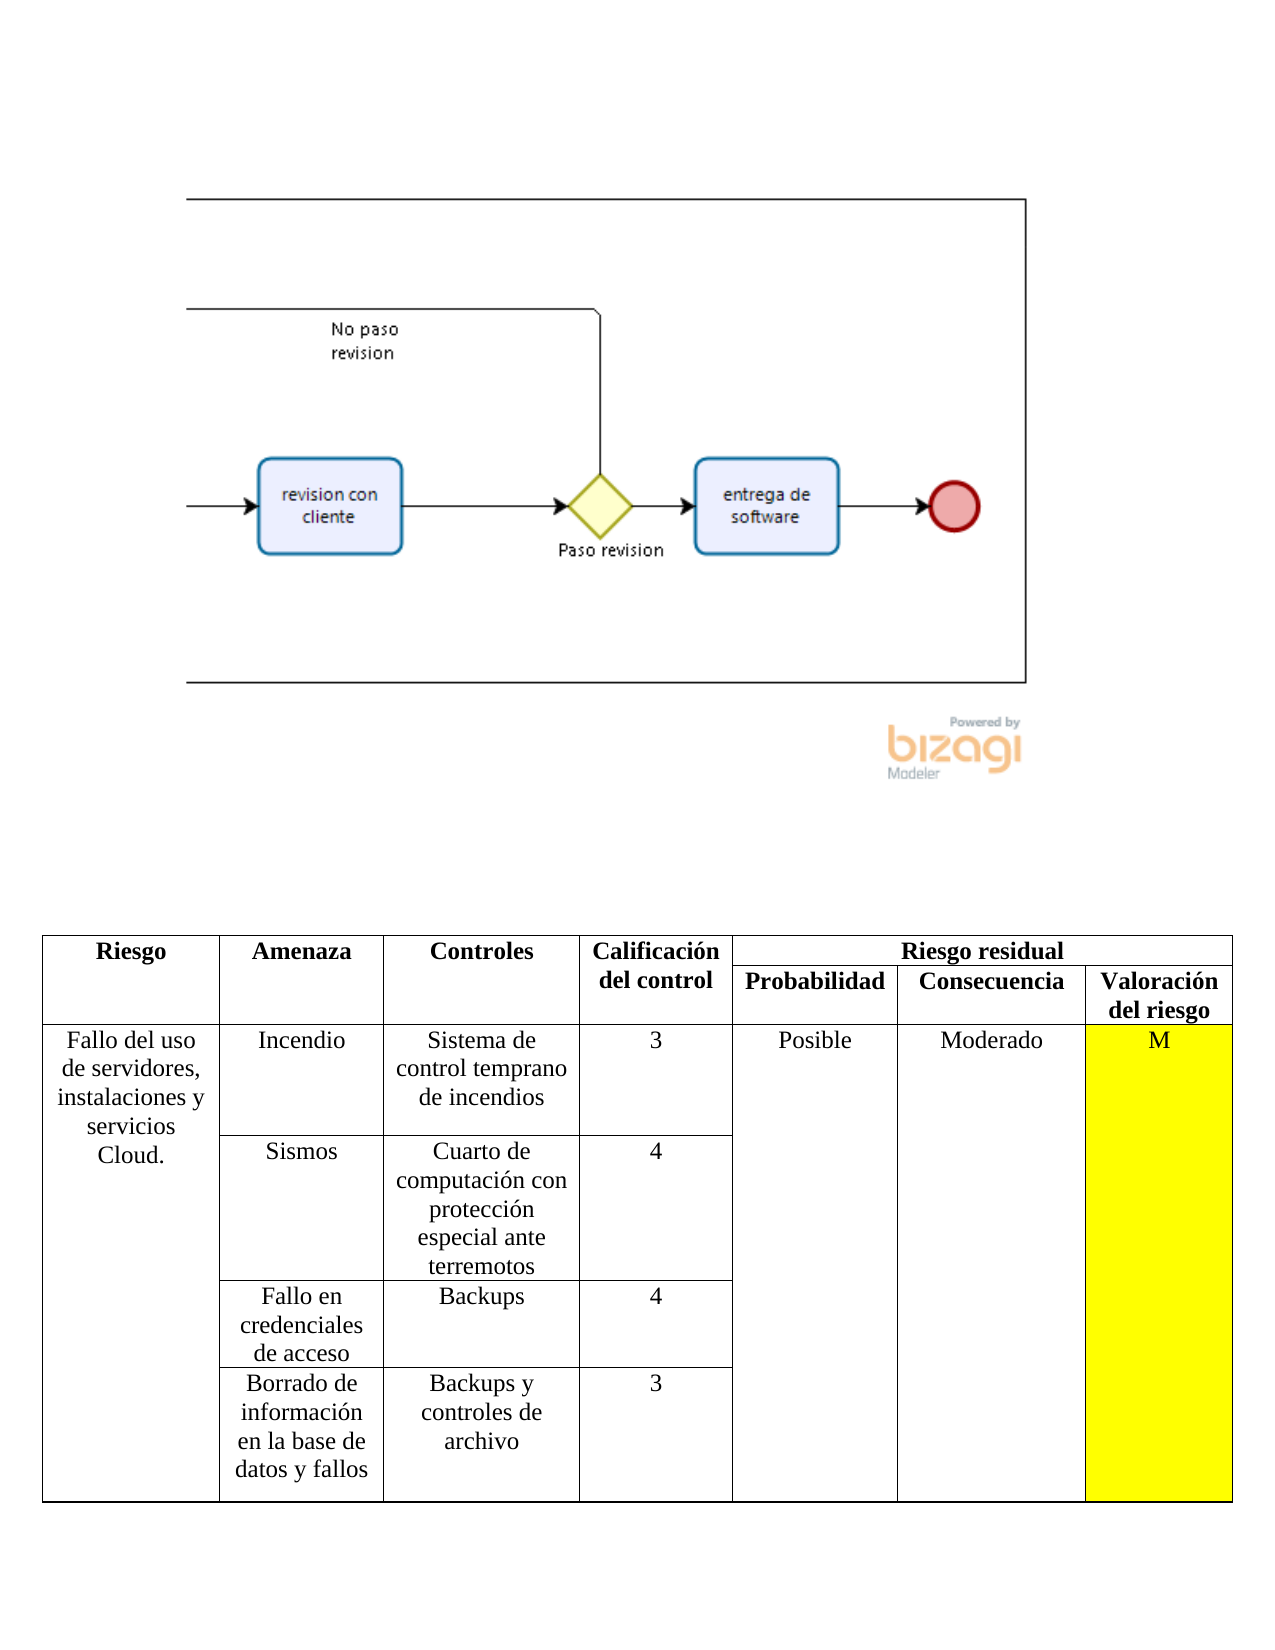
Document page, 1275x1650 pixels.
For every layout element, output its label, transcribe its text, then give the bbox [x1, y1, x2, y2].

table_cell Consecuencia [898, 966, 1085, 1024]
table_cell Fallo del uso de servidores, instalaciones y servicios Cloud. [43, 1025, 219, 1501]
table_cell 4 [580, 1136, 732, 1280]
table_header Riesgo residual [733, 936, 1232, 965]
table_cell Fallo en credenciales de acceso [220, 1281, 383, 1367]
table_header Amenaza [220, 936, 383, 1024]
table_cell Moderado [898, 1025, 1085, 1501]
table_header Controles [384, 936, 579, 1024]
table_header Riesgo [43, 936, 219, 1024]
table_cell Probabilidad [733, 966, 897, 1024]
table_cell Sistema de control temprano de incendios [384, 1025, 579, 1135]
table_cell Valoración del riesgo [1086, 966, 1232, 1024]
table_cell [384, 1368, 579, 1501]
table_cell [220, 1368, 383, 1501]
table_cell M [1086, 1025, 1232, 1501]
table_cell Incendio [220, 1025, 383, 1135]
table_cell Sismos [220, 1136, 383, 1280]
table_cell Posible [733, 1025, 897, 1501]
table_cell 3 [580, 1368, 732, 1501]
table_cell 3 [580, 1025, 732, 1135]
picture [186, 167, 1058, 810]
table_cell Cuarto de computación con protección especial ante terremotos [384, 1136, 579, 1280]
table_cell Backups [384, 1281, 579, 1367]
table_header Calificación del control [580, 936, 732, 1024]
table_cell 4 [580, 1281, 732, 1367]
